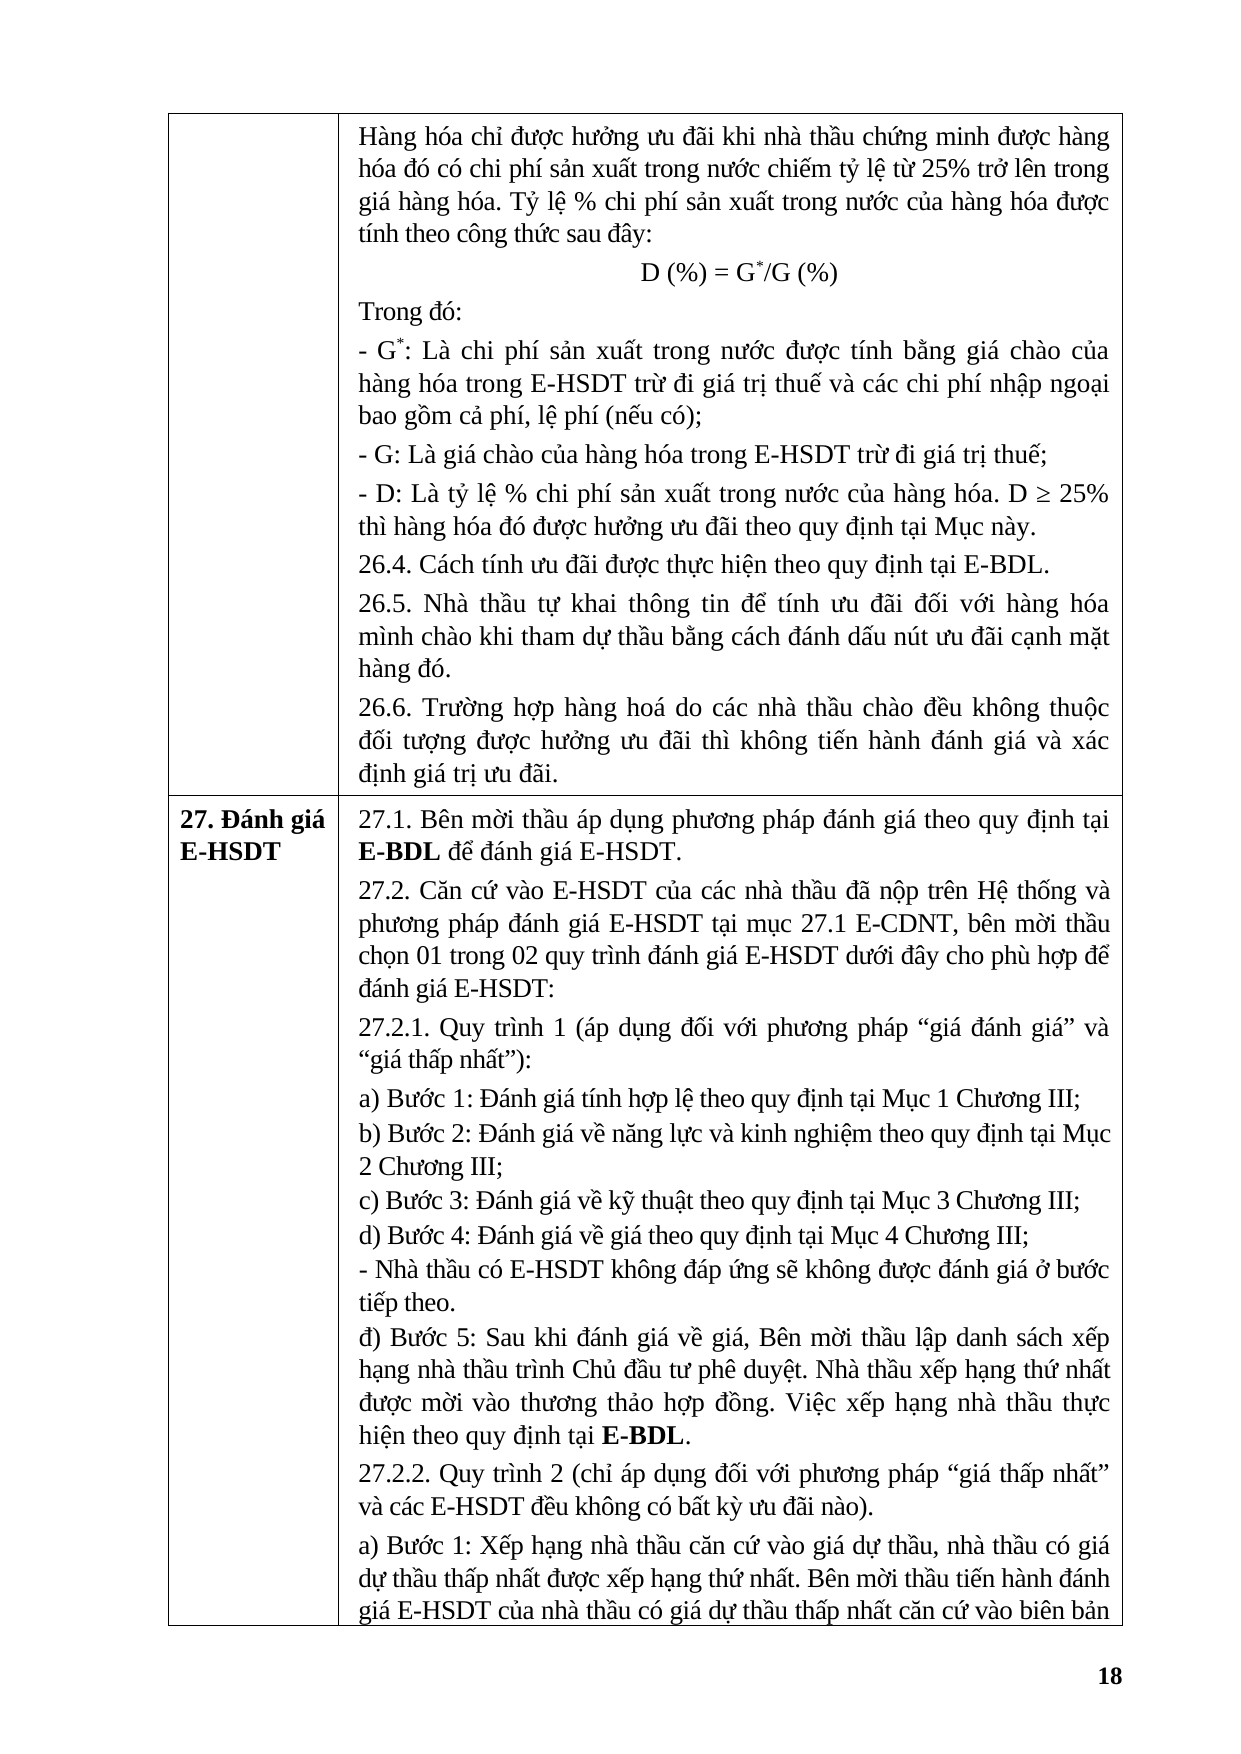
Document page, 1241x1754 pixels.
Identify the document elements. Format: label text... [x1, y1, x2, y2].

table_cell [169, 114, 338, 795]
table_cell 27. Đánh giá E-HSDT [169, 796, 338, 1625]
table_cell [339, 796, 1122, 1625]
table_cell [339, 114, 1122, 795]
